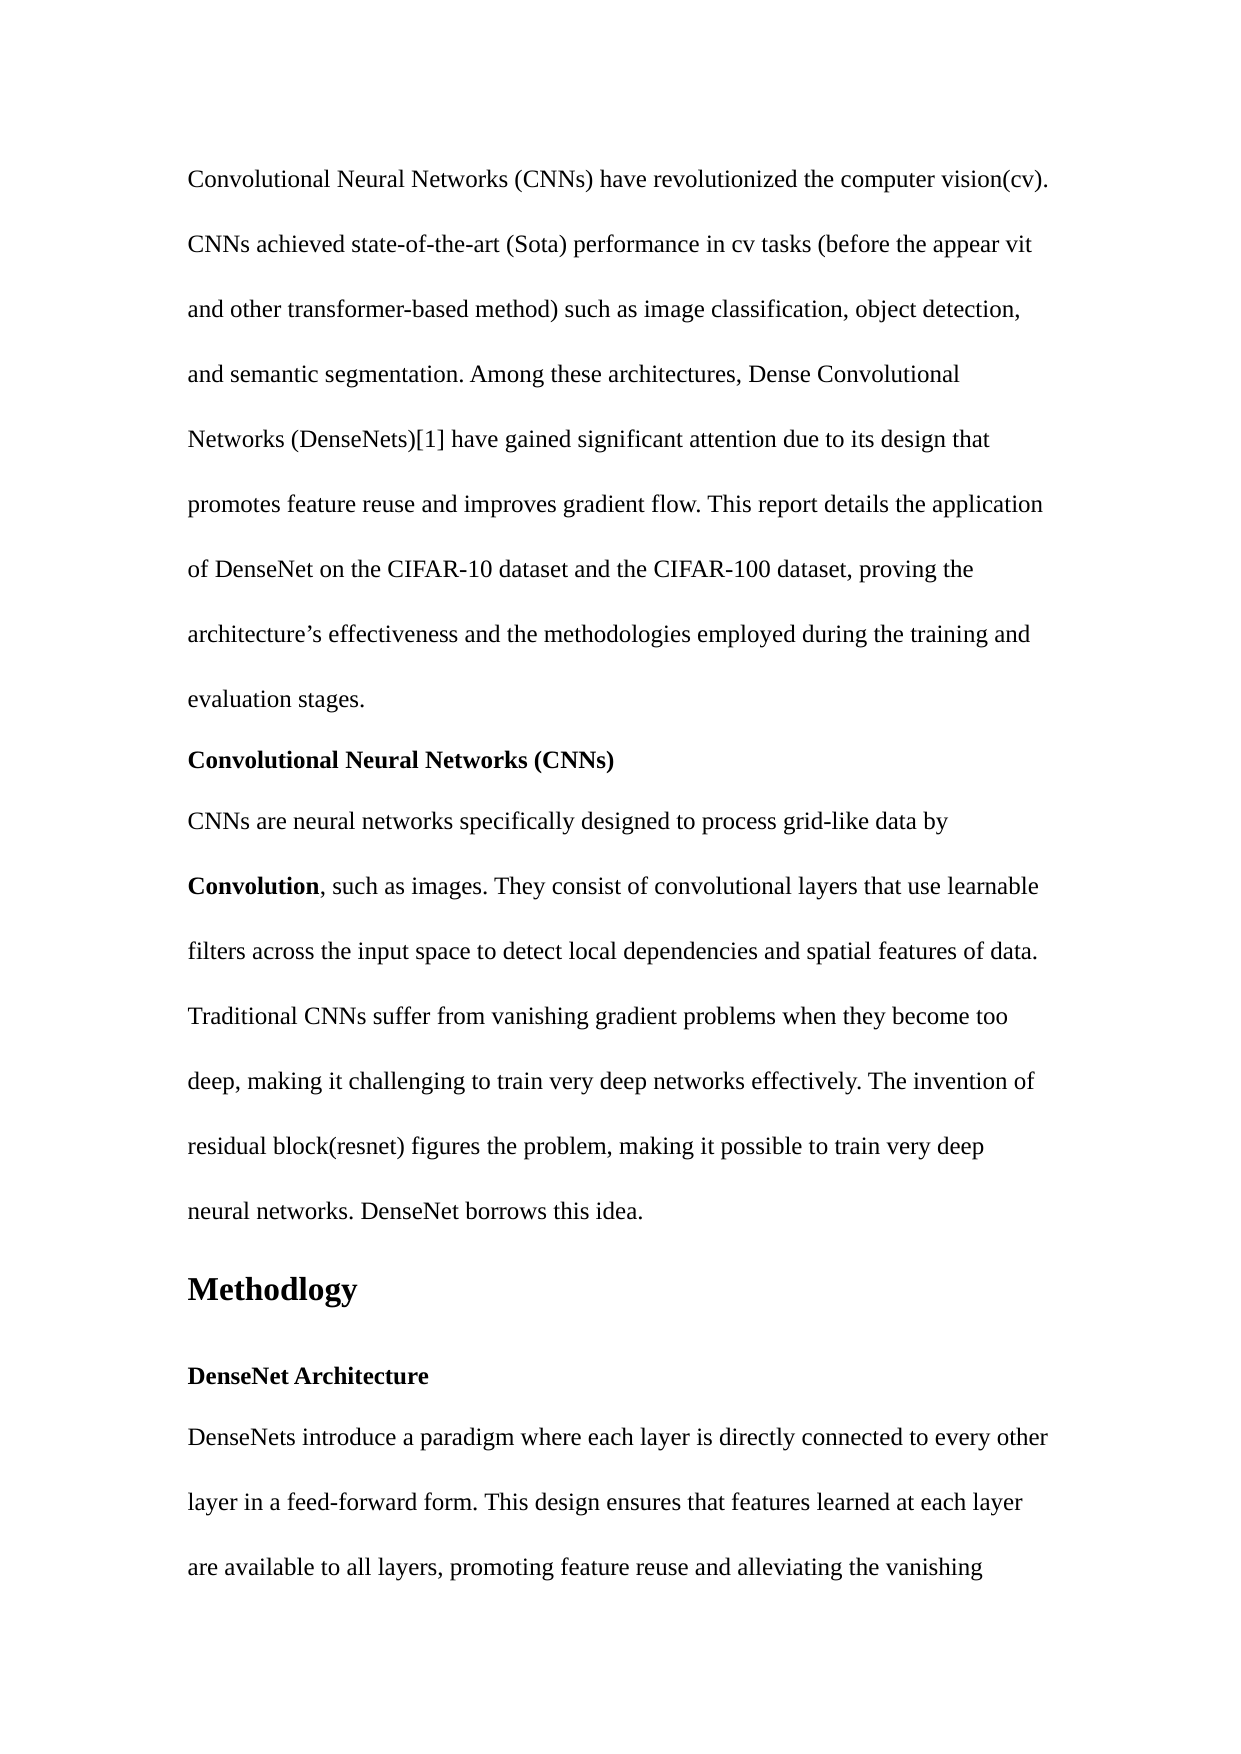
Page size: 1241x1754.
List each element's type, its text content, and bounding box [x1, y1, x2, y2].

text CNNs are neural networks specifically designed to process grid-like data by Convolution, such as images. They consist of convolutional layers that use learnable filters across the input space to detect local dependencies and spatial features of data. Traditional CNNs suffer from vanishing gradient problems when they become too deep, making it challenging to train very deep networks effectively. The invention of residual block(resnet) figures the problem, making it possible to train very deep neural networks. DenseNet borrows this idea. [187, 804, 1053, 1227]
text Convolutional Neural Networks (CNNs) have revolutionized the computer vision(cv). CNNs achieved state-of-the-art (Sota) performance in cv tasks (before the appear vit and other transformer-based method) such as image classification, object detection, and semantic segmentation. Among these architectures, Dense Convolutional Networks (DenseNets)[1] have gained significant attention due to its design that promotes feature reuse and improves gradient flow. This report details the application of DenseNet on the CIFAR-10 dataset and the CIFAR-100 dataset, proving the architecture’s effectiveness and the methodologies employed during the training and evaluation stages. [187, 162, 1053, 714]
text Convolutional Neural Networks (CNNs) [187, 743, 1053, 776]
text Methodlogy [187, 1256, 1053, 1321]
text DenseNet Architecture [187, 1359, 1053, 1392]
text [187, 1420, 1053, 1583]
